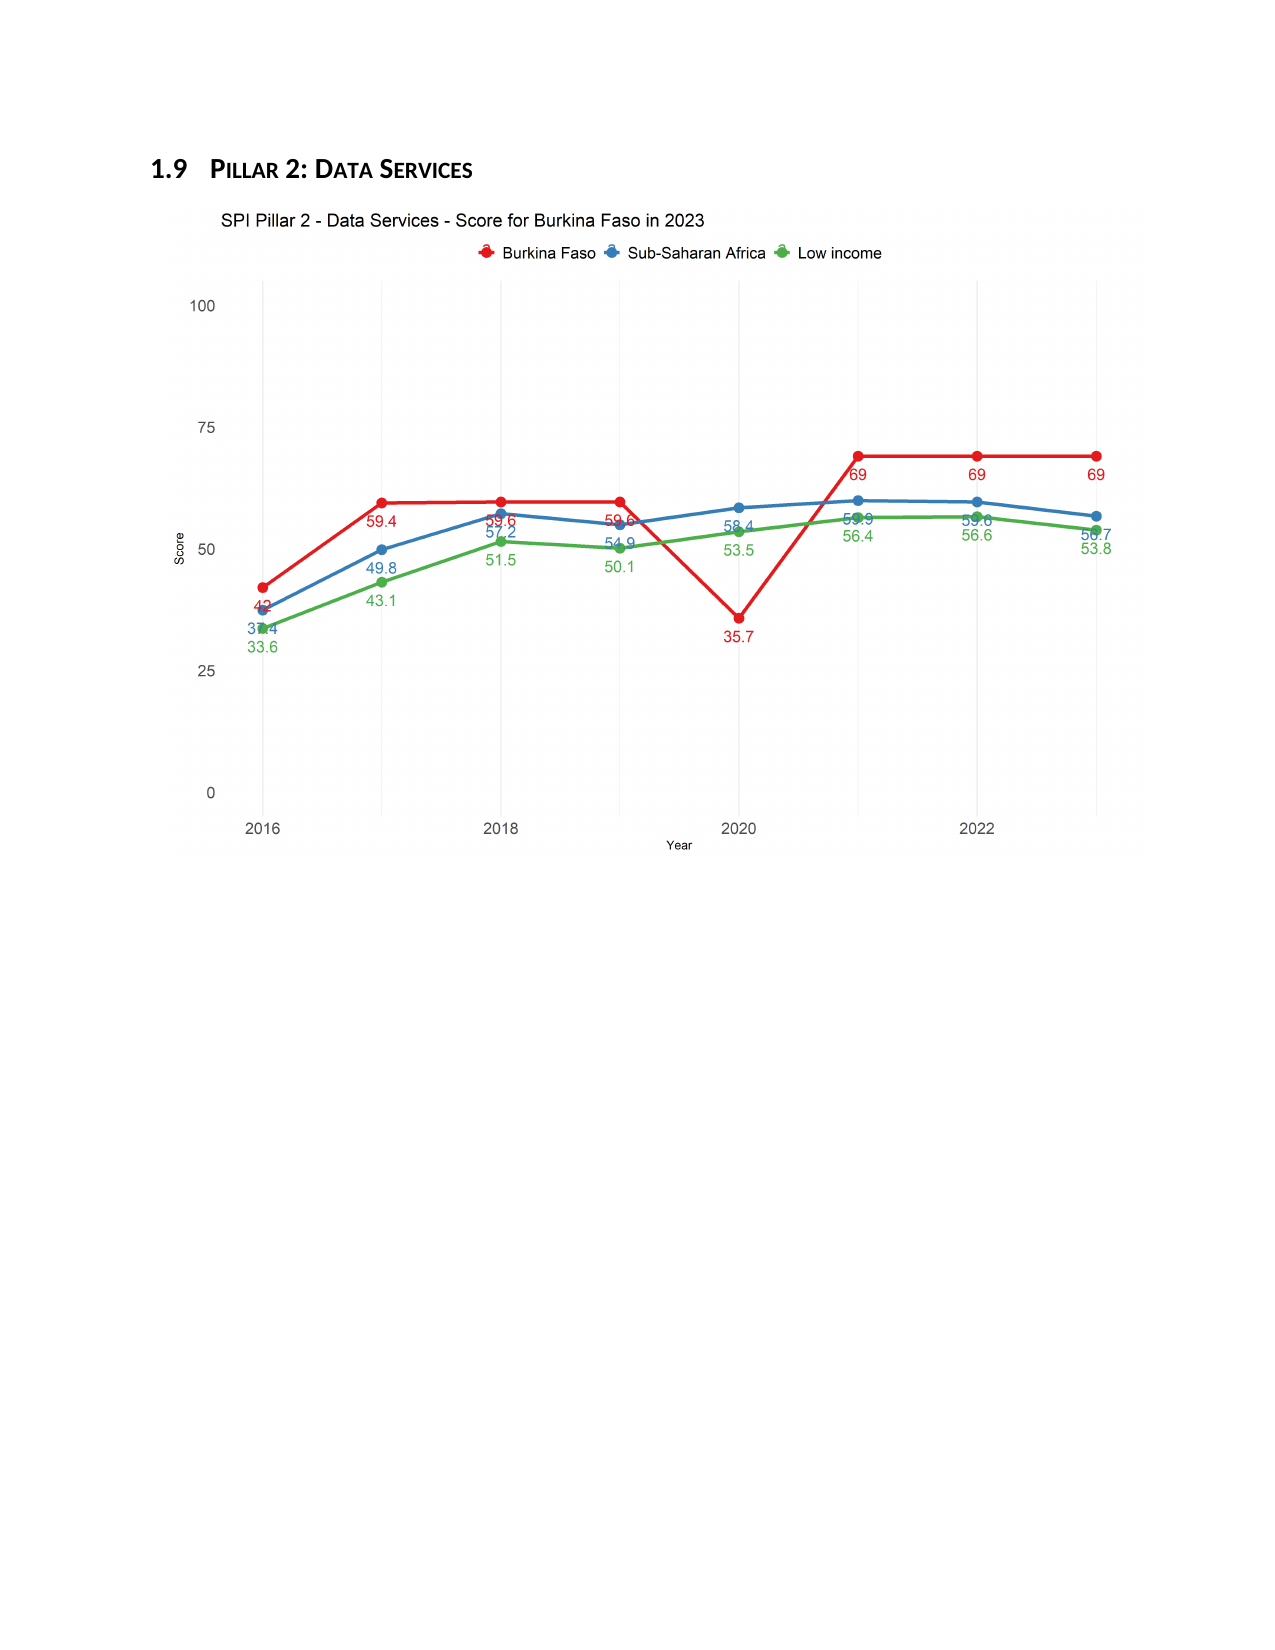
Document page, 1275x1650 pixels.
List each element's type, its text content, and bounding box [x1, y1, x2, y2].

subtitle Pillar 2: Data Services [150, 150, 1125, 186]
picture [168, 207, 1144, 858]
